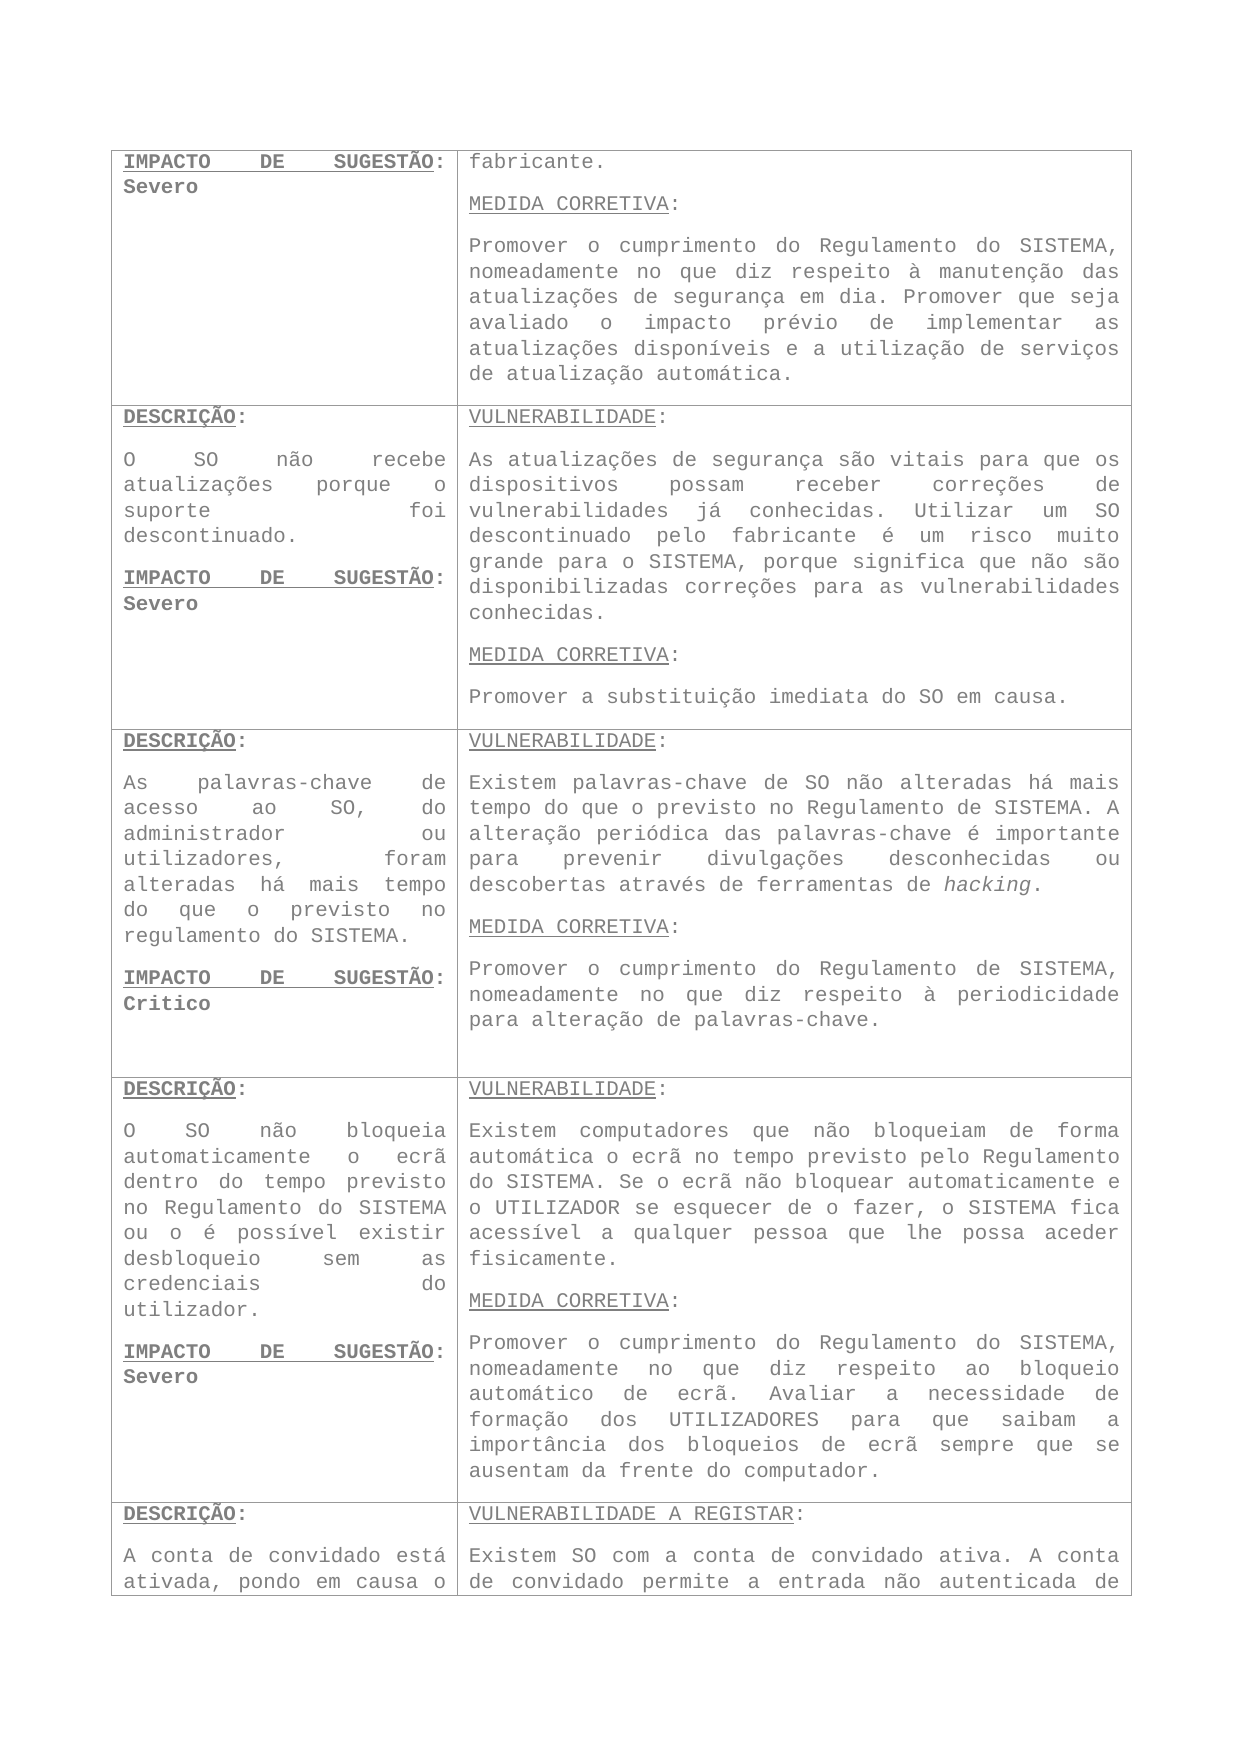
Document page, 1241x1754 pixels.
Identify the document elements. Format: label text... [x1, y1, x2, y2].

table_cell VULNERABILIDADE: As atualizações de segurança são vitais para que os dispositivos possam receber correções de vulnerabilidades já conhecidas. Utilizar um SO descontinuado pelo fabricante é um risco muito grande para o SISTEMA, porque significa que não são disponibilizadas correções para as vulnerabilidades conhecidas. MEDIDA CORRETIVA: Promover a substituição imediata do SO em causa. [458, 406, 1131, 728]
table_cell DESCRIÇÃO: As palavras-chave de acesso ao SO, do administrador ou utilizadores, foram alteradas há mais tempo do que o previsto no regulamento do SISTEMA. IMPACTO DE SUGESTÃO: Critico [112, 730, 457, 1077]
table_cell DESCRIÇÃO: O SO não bloqueia automaticamente o ecrã dentro do tempo previsto no Regulamento do SISTEMA ou o é possível existir desbloqueio sem as credenciais do utilizador. IMPACTO DE SUGESTÃO: Severo [112, 1078, 457, 1502]
table_cell VULNERABILIDADE: Existem computadores que não bloqueiam de forma automática o ecrã no tempo previsto pelo Regulamento do SISTEMA. Se o ecrã não bloquear automaticamente e o UTILIZADOR se esquecer de o fazer, o SISTEMA fica acessível a qualquer pessoa que lhe possa aceder fisicamente. MEDIDA CORRETIVA: Promover o cumprimento do Regulamento do SISTEMA, nomeadamente no que diz respeito ao bloqueio automático de ecrã. Avaliar a necessidade de formação dos UTILIZADORES para que saibam a importância dos bloqueios de ecrã sempre que se ausentam da frente do computador. [458, 1078, 1131, 1502]
table_cell DESCRIÇÃO: O SO não recebe atualizações porque o suporte foi descontinuado. IMPACTO DE SUGESTÃO: Severo [112, 406, 457, 728]
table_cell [112, 151, 457, 405]
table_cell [458, 1503, 1131, 1594]
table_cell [112, 1503, 457, 1594]
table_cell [458, 151, 1131, 405]
table_cell VULNERABILIDADE: Existem palavras-chave de SO não alteradas há mais tempo do que o previsto no Regulamento de SISTEMA. A alteração periódica das palavras-chave é importante para prevenir divulgações desconhecidas ou descobertas através de ferramentas de hacking. MEDIDA CORRETIVA: Promover o cumprimento do Regulamento de SISTEMA, nomeadamente no que diz respeito à periodicidade para alteração de palavras-chave. [458, 730, 1131, 1077]
